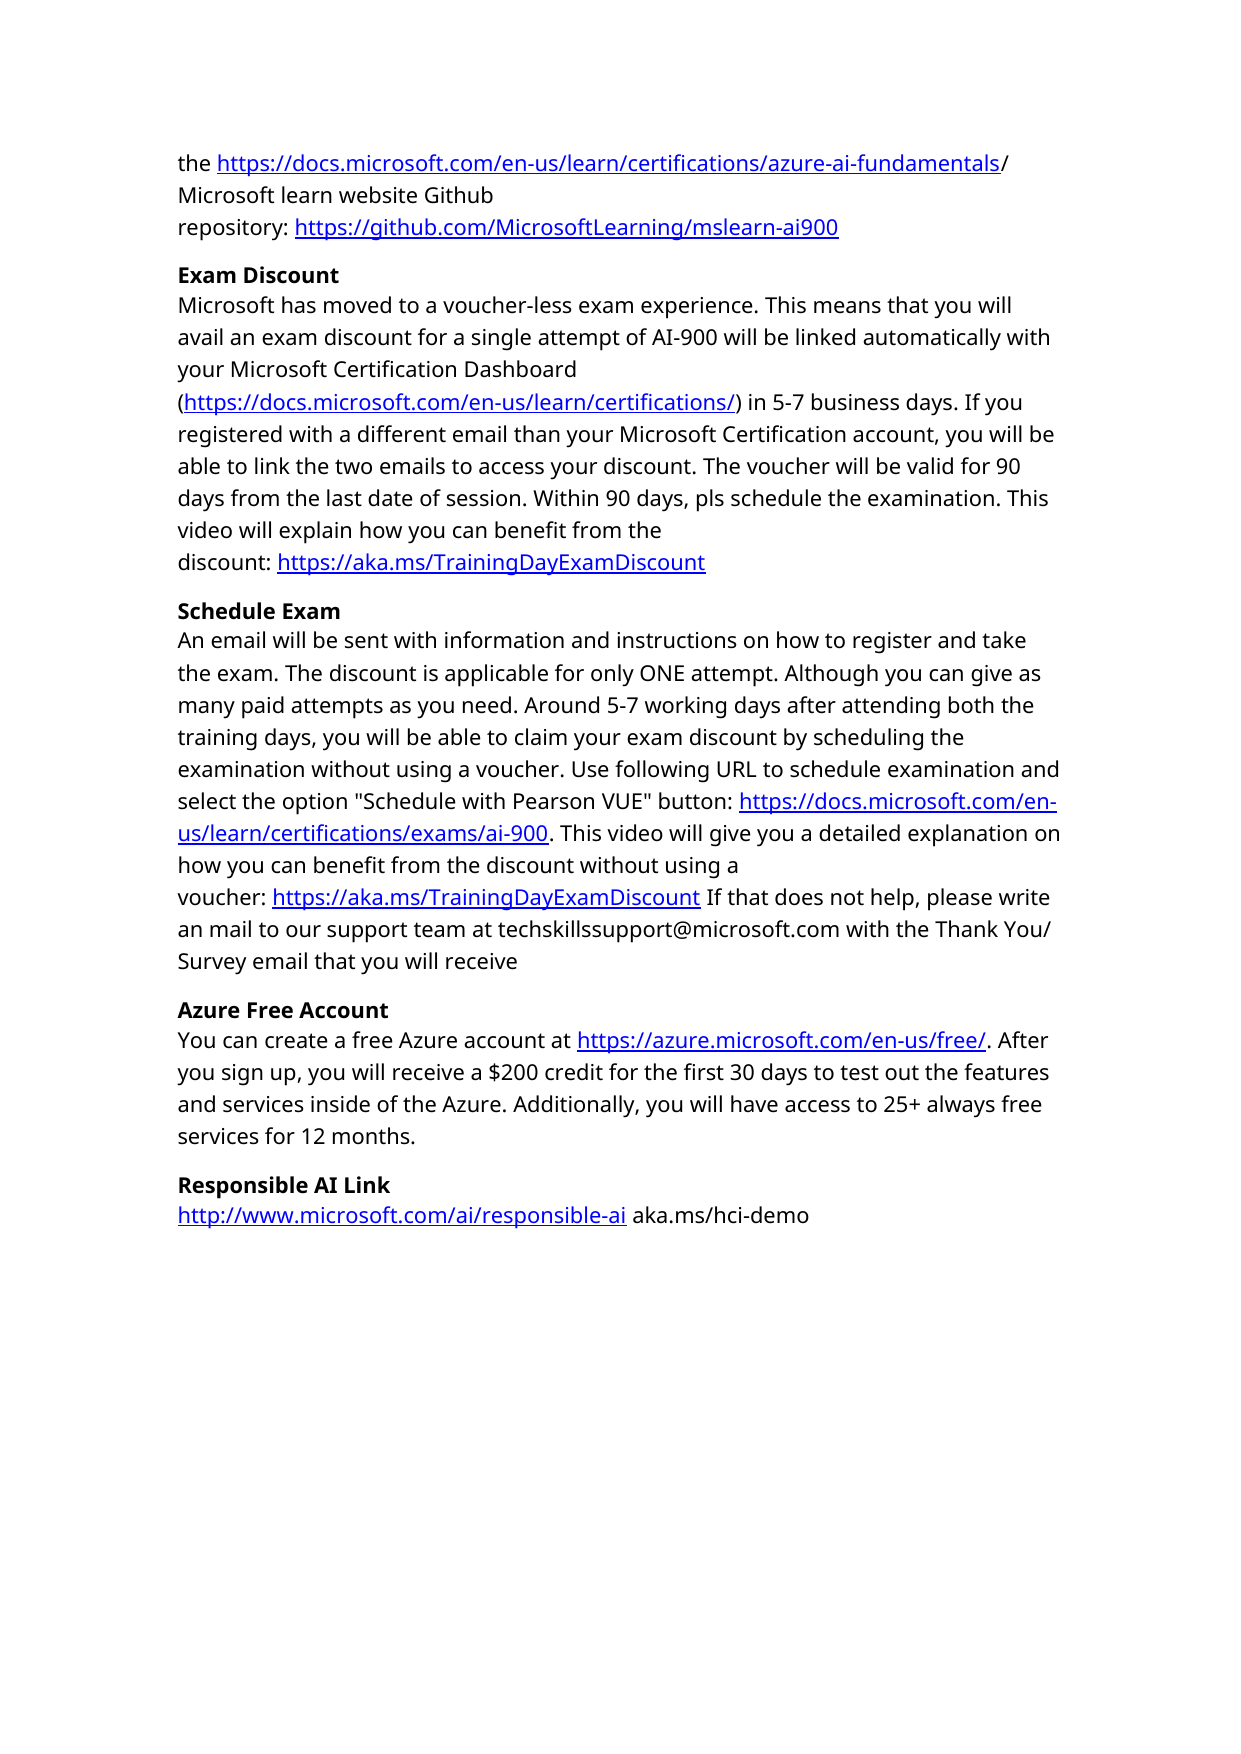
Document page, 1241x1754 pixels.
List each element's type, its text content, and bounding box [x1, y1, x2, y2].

text You can create a free Azure account at https://azure.microsoft.com/en-us/free/. After you sign up, you will receive a $200 credit for the first 30 days to test out the features and services inside of the Azure. Additionally, you will have access to 25+ always free services for 12 months. [177, 1025, 1063, 1151]
text An email will be sent with information and instructions on how to register and take the exam. The discount is applicable for only ONE attempt. Although you can give as many paid attempts as you need. Around 5-7 working days after attending both the training days, you will be able to claim your exam discount by scheduling the examination without using a voucher. Use following URL to schedule examination and select the option "Schedule with Pearson VUE" button: https://docs.microsoft.com/en-us/learn/certifications/exams/ai-900. This video will give you a detailed explanation on how you can benefit from the discount without using a voucher: https://aka.ms/TrainingDayExamDiscount If that does not help, please write an mail to our support team at techskillssupport@microsoft.com with the Thank You/ Survey email that you will receive [177, 626, 1063, 976]
text Azure Free Account [177, 995, 1063, 1025]
text Exam Discount [177, 261, 1063, 290]
text Schedule Exam [177, 596, 1063, 626]
text Microsoft has moved to a voucher-less exam experience. This means that you will avail an exam discount for a single attempt of AI-900 will be linked automatically with your Microsoft Certification Dashboard (https://docs.microsoft.com/en-us/learn/certifications/) in 5-7 business days. If you registered with a different email than your Microsoft Certification account, you will be able to link the two emails to access your discount. The voucher will be valid for 90 days from the last date of session. Within 90 days, pls schedule the examination. This video will explain how you can benefit from the discount: https://aka.ms/TrainingDayExamDiscount [177, 290, 1063, 577]
text http://www.microsoft.com/ai/responsible-ai aka.ms/hci-demo [177, 1200, 1063, 1229]
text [177, 148, 1063, 242]
text Responsible AI Link [177, 1170, 1063, 1200]
